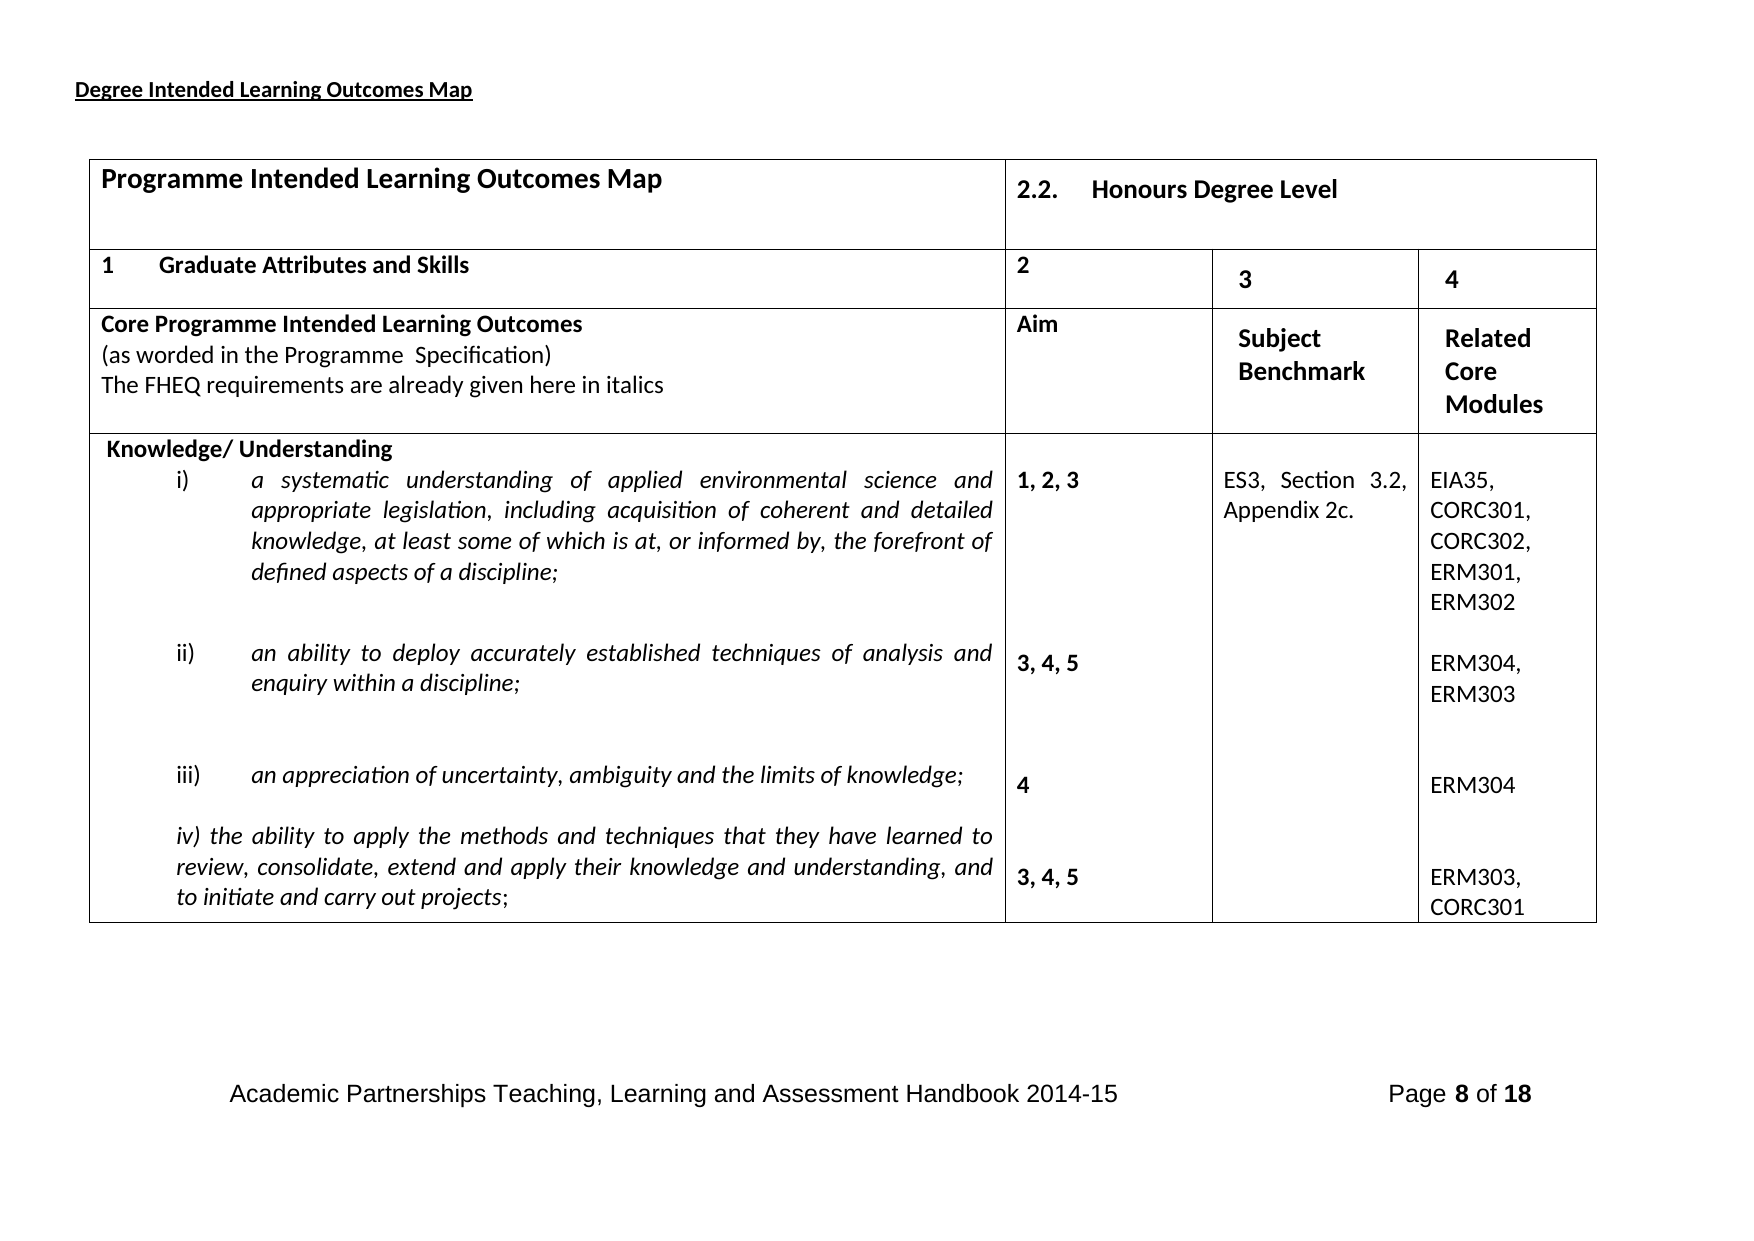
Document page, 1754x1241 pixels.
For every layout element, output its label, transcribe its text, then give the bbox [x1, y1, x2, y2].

table_header Programme Intended Learning Outcomes Map [90, 160, 1005, 248]
text Degree Intended Learning Outcomes Map [75, 75, 1679, 103]
table_header Honours Degree Level [1006, 160, 1596, 248]
table_cell Aim [1006, 309, 1212, 433]
table_cell 4 [1419, 250, 1596, 307]
table_cell Knowledge/ Understanding a systematic understanding of applied environmental science and appropriate legislation, including acquisition of coherent and detailed knowledge, at least some of which is at, or informed by, the forefront of defined aspects of a discipline; an ability to deploy accurately established techniques of analysis and enquiry within a discipline; an appreciation of uncertainty, ambiguity and the limits of knowledge; iv) the ability to apply the methods and techniques that they have learned to review, consolidate, extend and apply their knowledge and understanding, and to initiate and carry out projects; [90, 434, 1005, 922]
table_cell Core Programme Intended Learning Outcomes (as worded in the Programme Specification) The FHEQ requirements are already given here in italics [90, 309, 1005, 433]
table_cell EIA35, CORC301, CORC302, ERM301, ERM302 ERM304, ERM303 ERM304 ERM303, CORC301 [1419, 434, 1596, 922]
table_cell Subject Benchmark [1213, 309, 1418, 433]
table_cell 2 [1006, 250, 1212, 307]
table_cell 3 [1213, 250, 1418, 307]
table_cell Related Core Modules [1419, 309, 1596, 433]
table_cell 1 Graduate Attributes and Skills [90, 250, 1005, 307]
table_cell 1, 2, 3 3, 4, 5 4 3, 4, 5 [1006, 434, 1212, 922]
table_cell ES3, Section 3.2, Appendix 2c. [1213, 434, 1418, 922]
